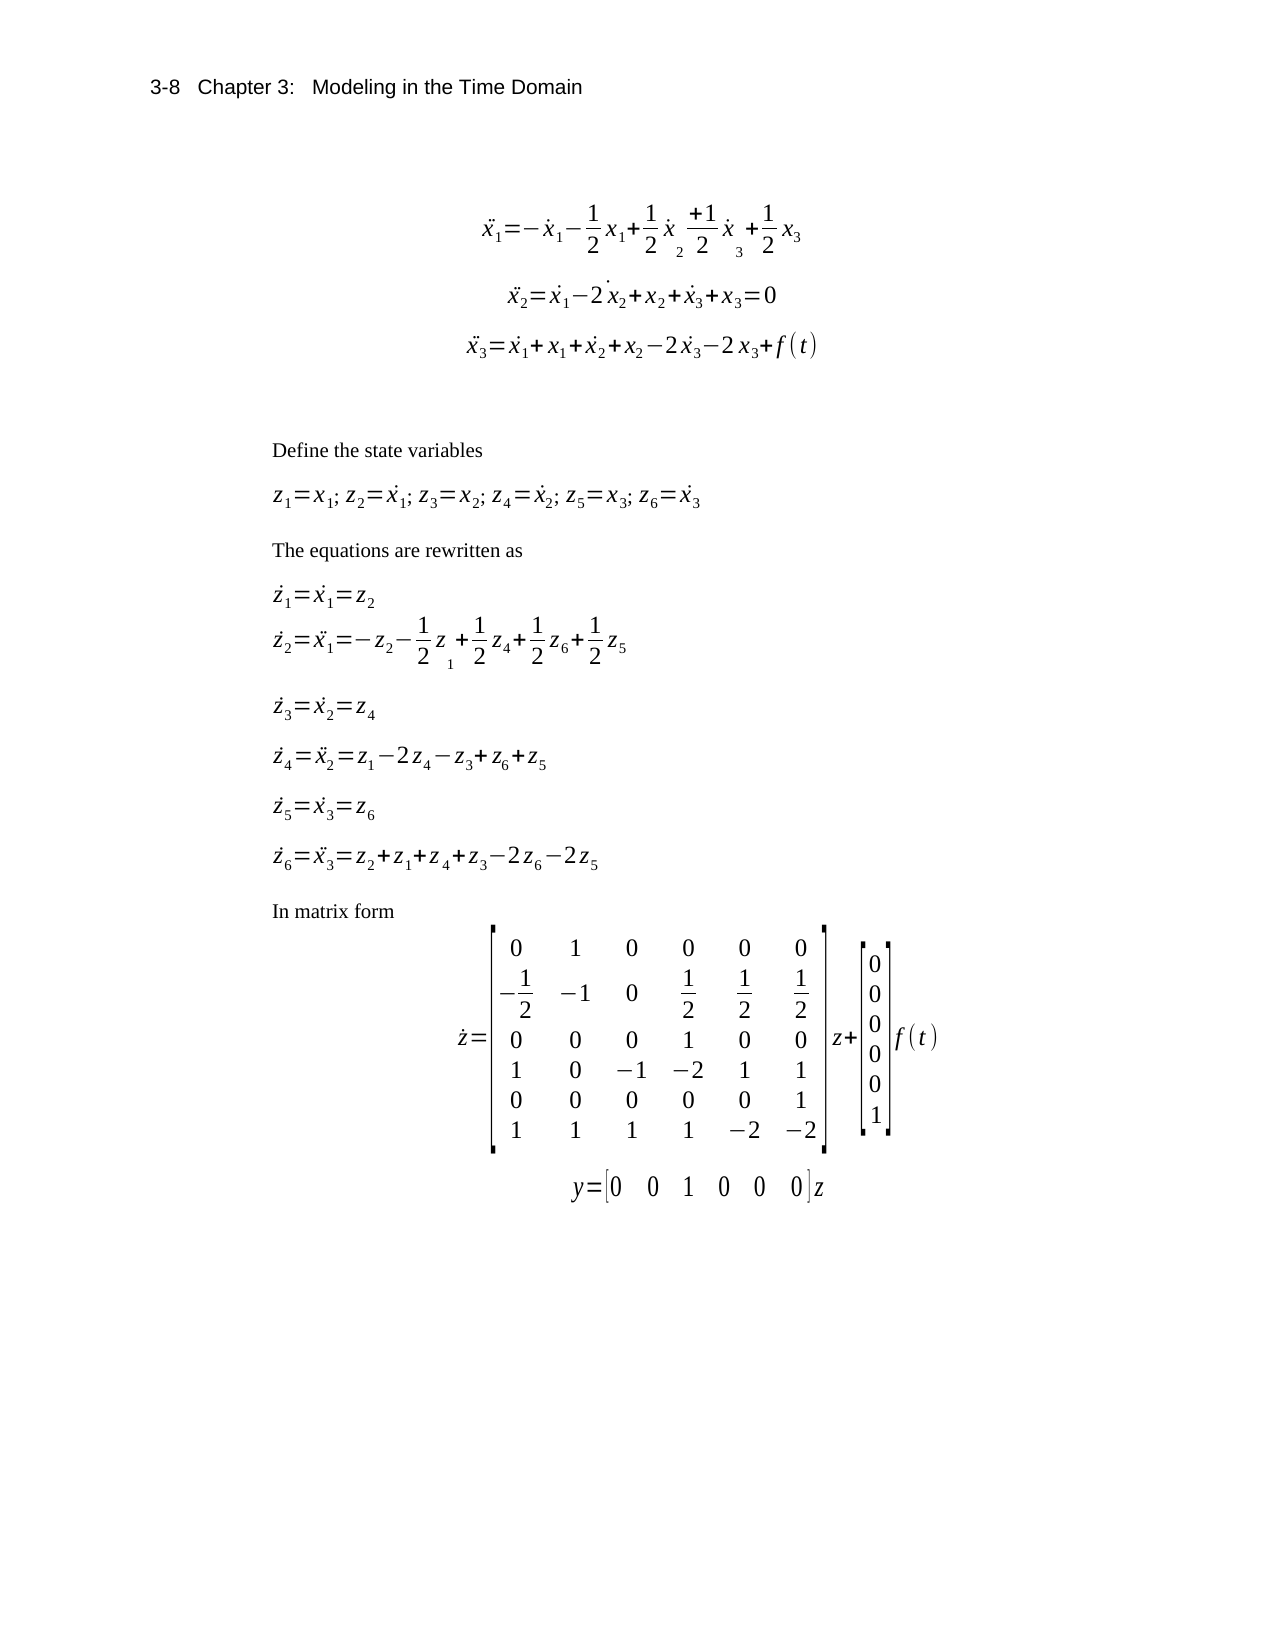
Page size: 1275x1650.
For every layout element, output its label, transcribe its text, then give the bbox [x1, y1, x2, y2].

table_header [139, 200, 1022, 262]
table_cell [139, 312, 1022, 362]
table_cell [139, 262, 1022, 312]
text The equations are rewritten as [272, 512, 1125, 562]
text In matrix form [272, 873, 1125, 923]
text ; ; ; ; ; [272, 462, 1125, 512]
text Define the state variables [272, 412, 1125, 462]
